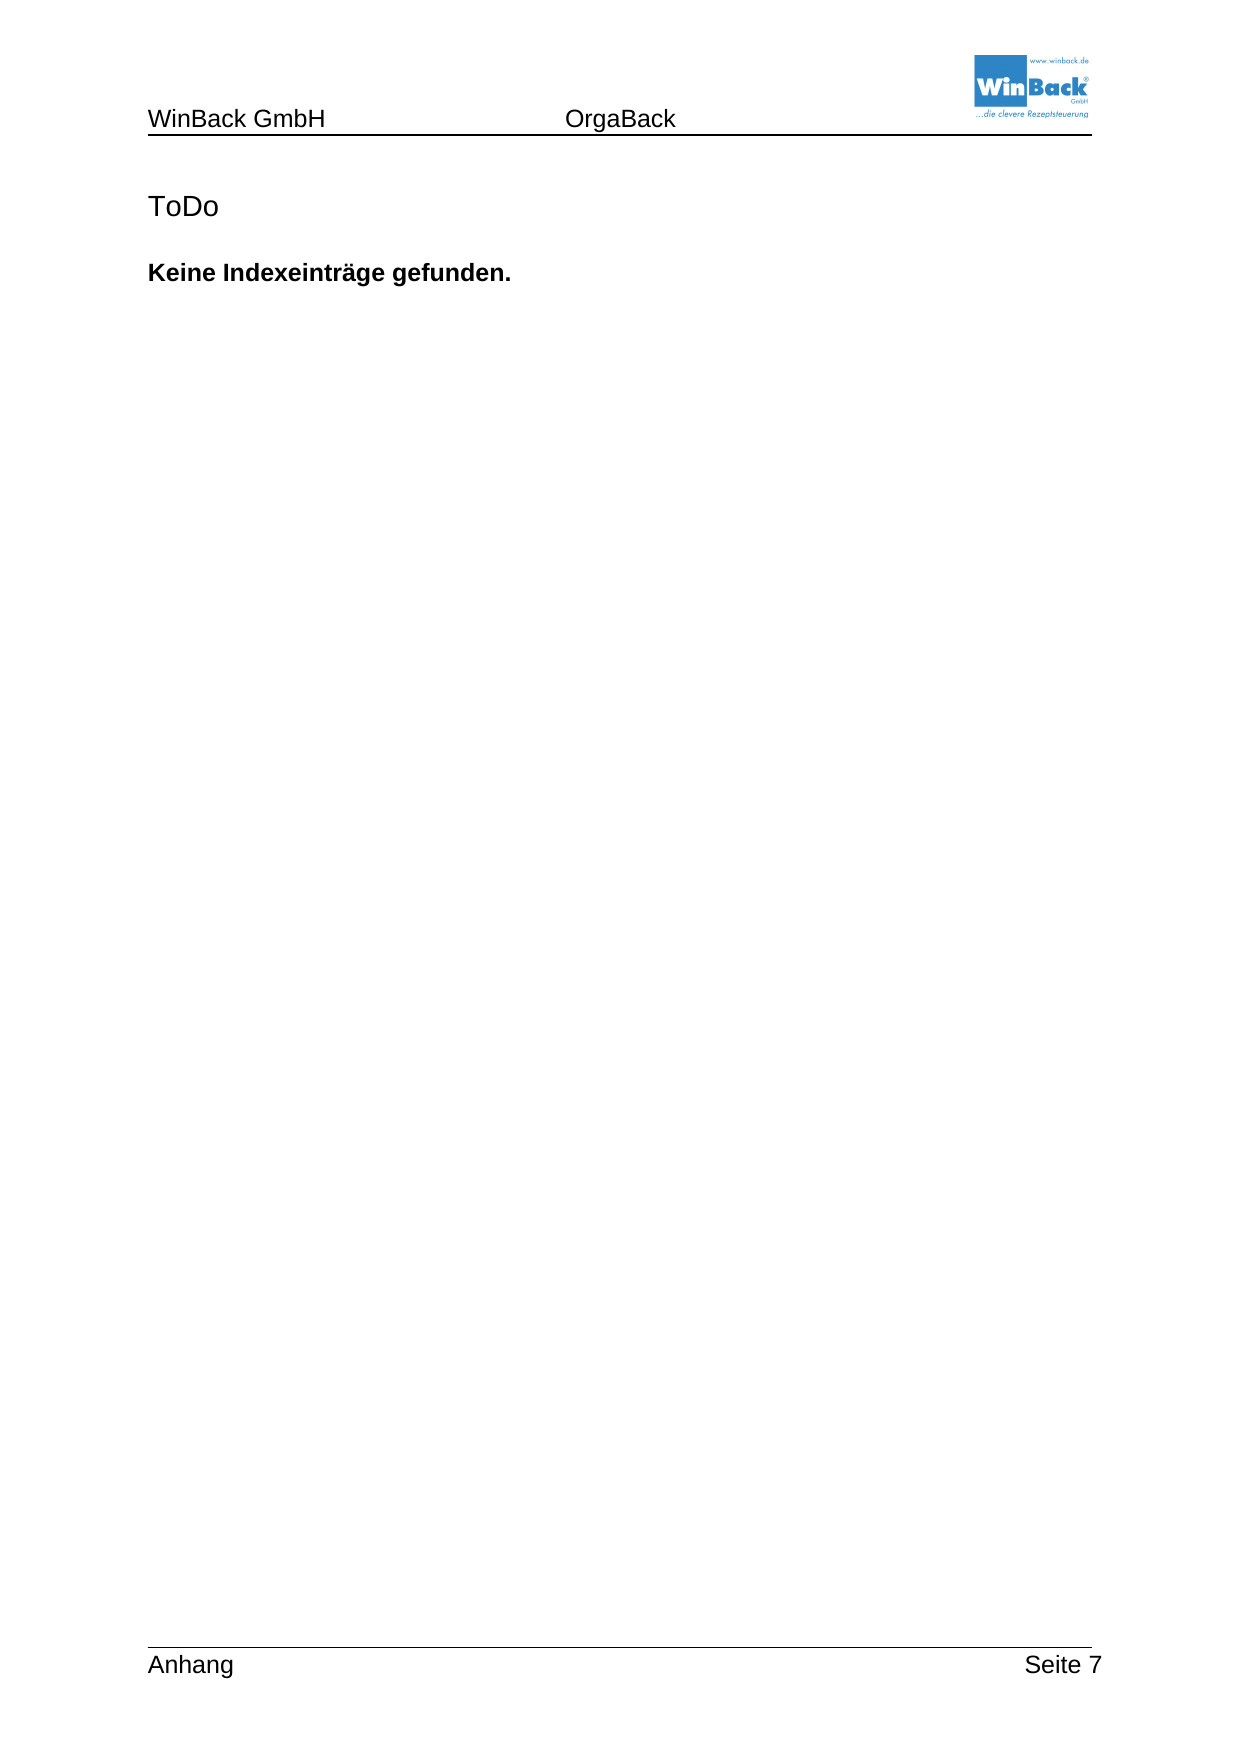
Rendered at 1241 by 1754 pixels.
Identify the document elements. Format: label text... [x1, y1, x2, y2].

text Keine Indexeinträge gefunden. [148, 258, 1092, 287]
subtitle ToDo [148, 189, 1092, 223]
picture [974, 55, 1093, 118]
